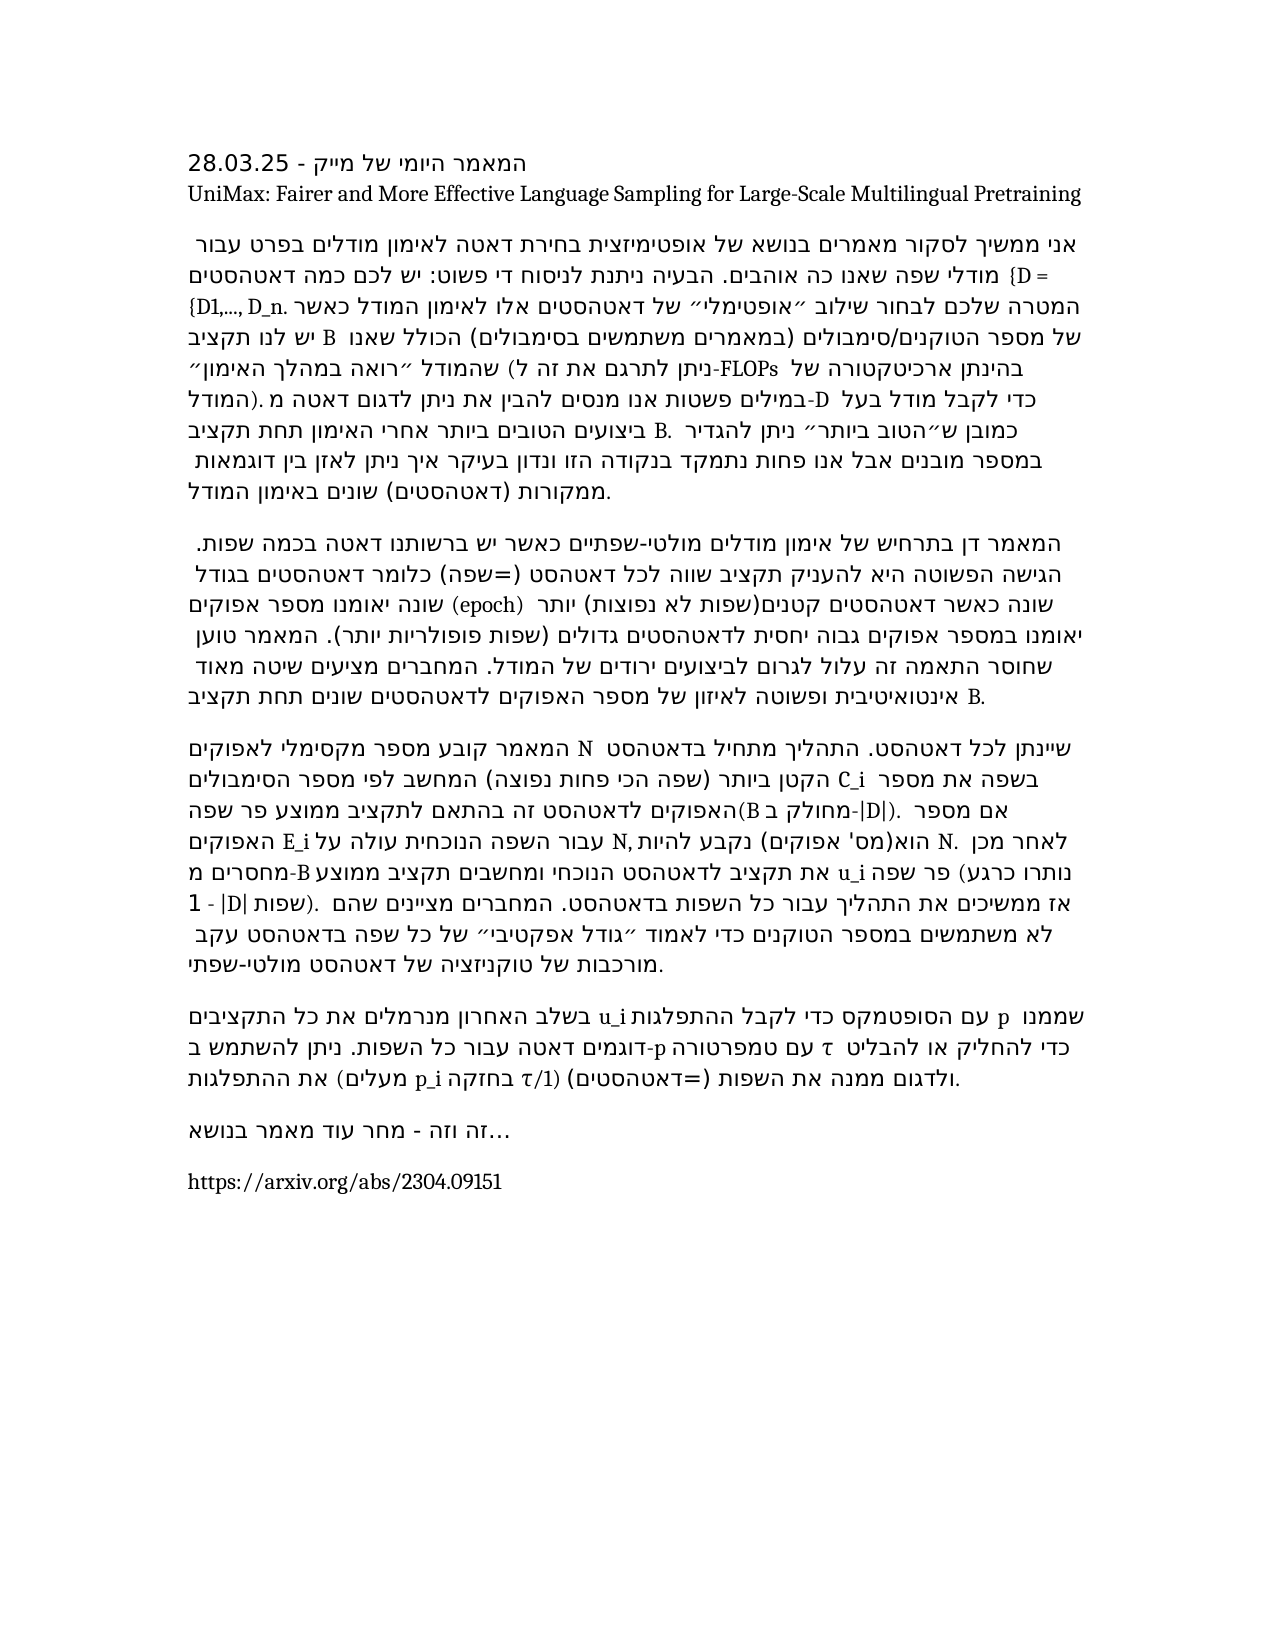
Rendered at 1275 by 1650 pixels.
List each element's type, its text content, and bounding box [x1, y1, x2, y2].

text בשלב האחרון מנרמלים את כל התקציבים u_i עם הסופטמקס כדי לקבל ההתפלגות p שממנו דוגמים דאטה עבור כל השפות. ניתן להשתמש ב-p עם טמפרטורה τ כדי להחליק או להבליט את ההתפלגות (מעלים p_i בחזקה τ/1) ולדגום ממנה את השפות (=דאטהסטים). [187, 1003, 1087, 1092]
text https://arxiv.org/abs/2304.09151 [187, 1168, 1087, 1195]
text אני ממשיך לסקור מאמרים בנושא של אופטימיזצית בחירת דאטה לאימון מודלים בפרט עבור מודלי שפה שאנו כה אוהבים. הבעיה ניתנת לניסוח די פשוט: יש לכם כמה דאטהסטים {D = {D1,..., D_n. המטרה שלכם לבחור שילוב ״אופטימלי״ של דאטהסטים אלו לאימון המודל כאשר יש לנו תקציב B של מספר הטוקנים/סימבולים (במאמרים משתמשים בסימבולים) הכולל שאנו שהמודל ״רואה במהלך האימון״ (ניתן לתרגם את זה ל-FLOPs בהינתן ארכיטקטורה של המודל). במילים פשטות אנו מנסים להבין את ניתן לדגום דאטה מ-D כדי לקבל מודל בעל ביצועים הטובים ביותר אחרי האימון תחת תקציב B. כמובן ש״הטוב ביותר״ ניתן להגדיר במספר מובנים אבל אנו פחות נתמקד בנקודה הזו ונדון בעיקר איך ניתן לאזן בין דוגמאות ממקורות (דאטהסטים) שונים באימון המודל. [187, 232, 1087, 505]
text המאמר דן בתרחיש של אימון מודלים מולטי-שפתיים כאשר יש ברשותנו דאטה בכמה שפות. הגישה הפשוטה היא להעניק תקציב שווה לכל דאטהסט (=שפה) כלומר דאטהסטים בגודל שונה יאומנו מספר אפוקים (epoch) שונה כאשר דאטהסטים קטנים(שפות לא נפוצות) יותר יאומנו במספר אפוקים גבוה יחסית לדאטהסטים גדולים (שפות פופולריות יותר). המאמר טוען שחוסר התאמה זה עלול לגרום לביצועים ירודים של המודל. המחברים מציעים שיטה מאוד אינטואיטיבית ופשוטה לאיזון של מספר האפוקים לדאטהסטים שונים תחת תקציב B. [187, 530, 1087, 711]
text זה וזה - מחר עוד מאמר בנושא… [187, 1117, 1087, 1144]
text המאמר קובע מספר מקסימלי לאפוקים N שיינתן לכל דאטהסט. התהליך מתחיל בדאטהסט הקטן ביותר (שפה הכי פחות נפוצה) המחשב לפי מספר הסימבולים C_i בשפה את מספר האפוקים לדאטהסט זה בהתאם לתקציב ממוצע פר שפה(B מחולק ב-|D|). אם מספר האפוקים E_i עבור השפה הנוכחית עולה על N, הוא(מס' אפוקים) נקבע להיות N. לאחר מכן מחסרים מ-B את תקציב לדאטהסט הנוכחי ומחשבים תקציב ממוצע u_i פר שפה (נותרו כרגע 1 - |D| שפות). אז ממשיכים את התהליך עבור כל השפות בדאטהסט. המחברים מציינים שהם לא משתמשים במספר הטוקנים כדי לאמוד ״גודל אפקטיבי״ של כל שפה בדאטהסט עקב מורכבות של טוקניזציה של דאטהסט מולטי-שפתי. [187, 735, 1087, 978]
text המאמר היומי של מייק - 28.03.25 UniMax: Fairer and More Effective Language Sampling for Large-Scale Multilingual Pretraining [187, 150, 1087, 207]
